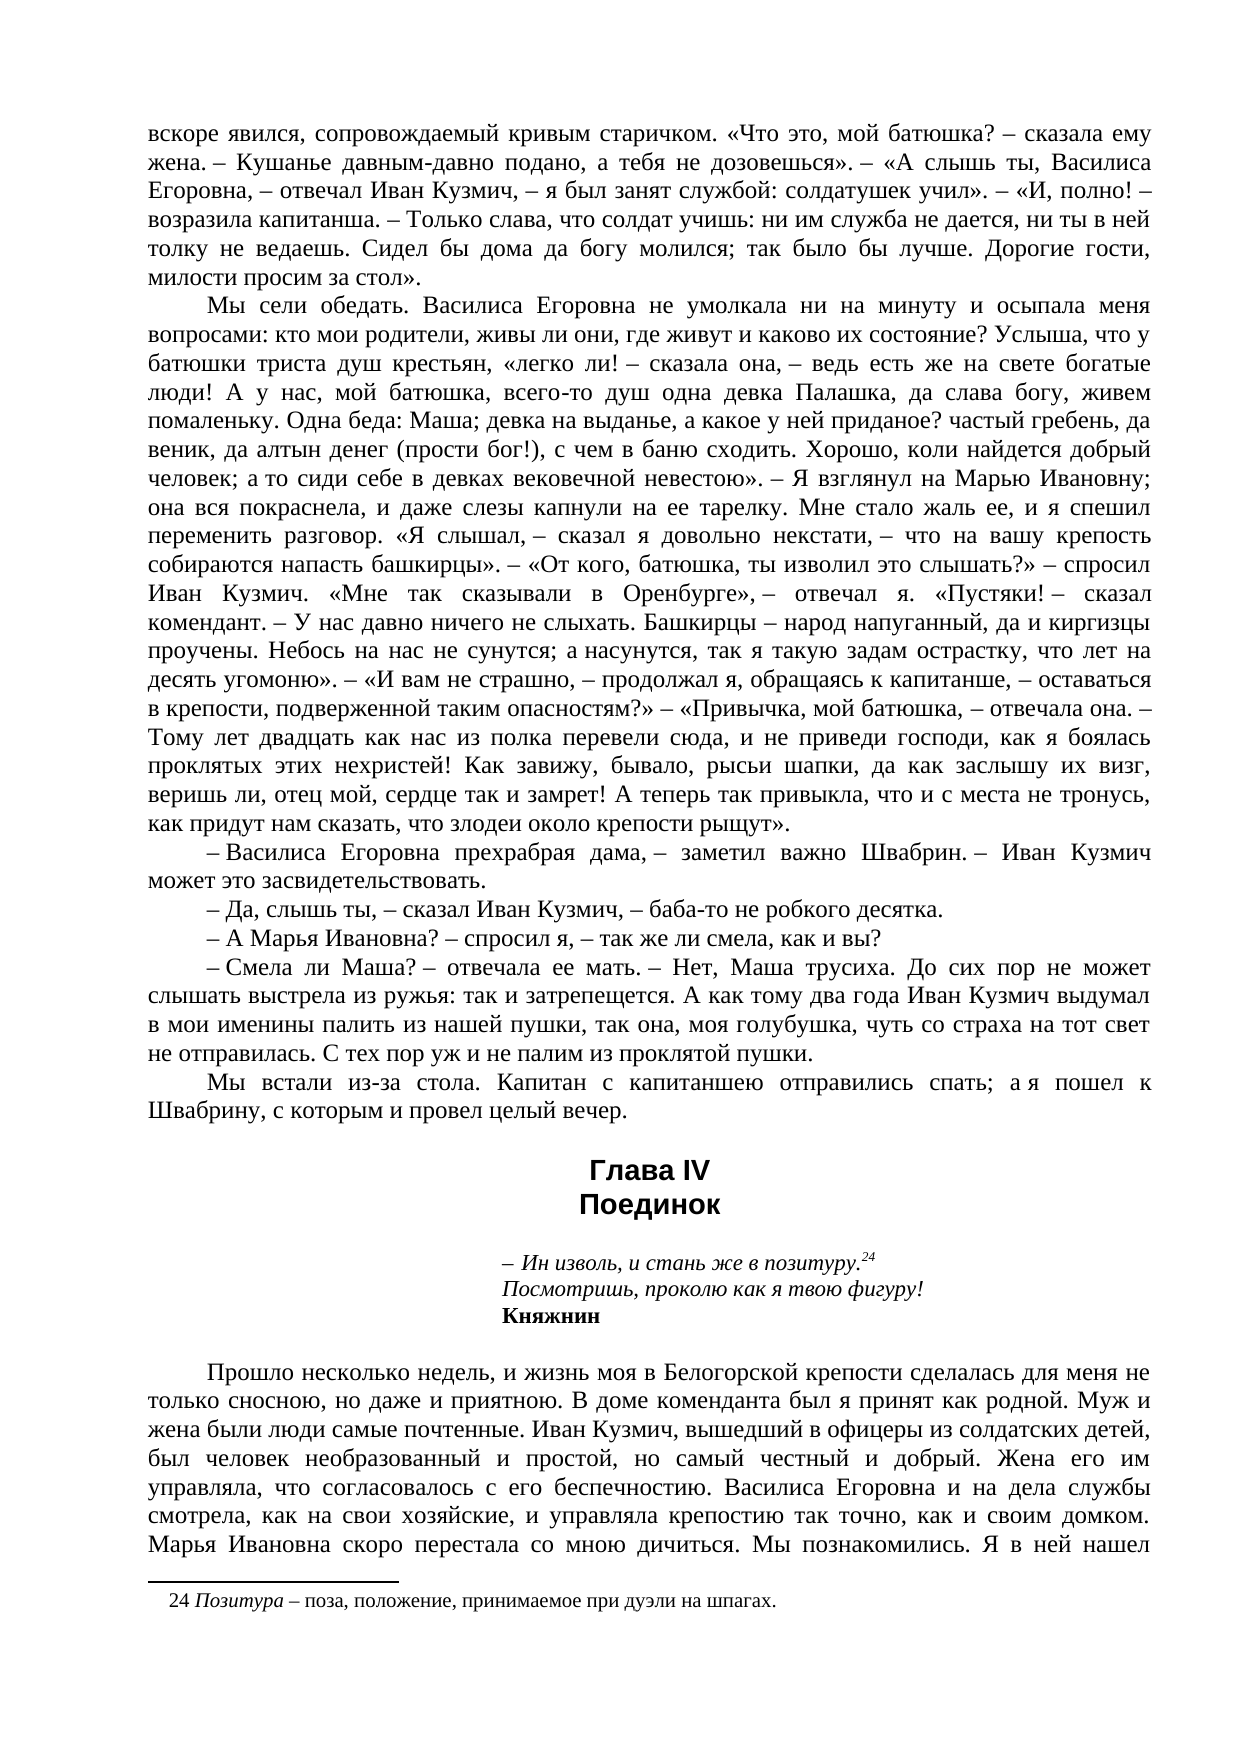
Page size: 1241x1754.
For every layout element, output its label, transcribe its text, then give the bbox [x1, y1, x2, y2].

subtitle Глава IV [148, 1153, 1152, 1187]
text Мы сели обедать. Василиса Егоровна не умолкала ни на минуту и осыпала меня вопросами: кто мои родители, живы ли они, где живут и каково их состояние? Услыша, что у батюшки триста душ крестьян, «легко ли! – сказала она, – ведь есть же на свете богатые люди! А у нас, мой батюшка, всего-то душ одна девка Палашка, да слава богу, живем помаленьку. Одна беда: Маша; девка на выданье, а какое у ней приданое? частый гребень, да веник, да алтын денег (прости бог!), с чем в баню сходить. Хорошо, коли найдется добрый человек; а то сиди себе в девках вековечной невестою». – Я взглянул на Марью Ивановну; она вся покраснела, и даже слезы капнули на ее тарелку. Мне стало жаль ее, и я спешил переменить разговор. «Я слышал, – сказал я довольно некстати, – что на вашу крепость собираются напасть башкирцы». – «От кого, батюшка, ты изволил это слышать?» – спросил Иван Кузмич. «Мне так сказывали в Оренбурге», – отвечал я. «Пустяки! – сказал комендант. – У нас давно ничего не слыхать. Башкирцы – народ напуганный, да и киргизцы проучены. Небось на нас не сунутся; а насунутся, так я такую задам острастку, что лет на десять угомоню». – «И вам не страшно, – продолжал я, обращаясь к капитанше, – оставаться в крепости, подверженной таким опасностям?» – «Привычка, мой батюшка, – отвечала она. – Тому лет двадцать как нас из полка перевели сюда, и не приведи господи, как я боялась проклятых этих нехристей! Как завижу, бывало, рысьи шапки, да как заслышу их визг, веришь ли, отец мой, сердце так и замрет! А теперь так привыкла, что и с места не тронусь, как придут нам сказать, что злодеи около крепости рыщут». [148, 291, 1152, 837]
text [148, 118, 1152, 291]
text Княжнин [460, 1302, 1152, 1328]
text Посмотришь, проколю как я твою фигуру! [460, 1275, 1152, 1302]
subtitle Поединок [148, 1187, 1152, 1220]
text Мы встали из-за стола. Капитан с капитаншею отправились спать; а я пошел к Швабрину, с которым и провел целый вечер. [148, 1067, 1152, 1124]
text – Да, слышь ты, – сказал Иван Кузмич, – баба-то не робкого десятка. [148, 894, 1152, 923]
text – Смела ли Маша? – отвечала ее мать. – Нет, Маша трусиха. До сих пор не может слышать выстрела из ружья: так и затрепещется. А как тому два года Иван Кузмич выдумал в мои именины палить из нашей пушки, так она, моя голубушка, чуть со страха на тот свет не отправилась. С тех пор уж и не палим из проклятой пушки. [148, 952, 1152, 1067]
text – Василиса Егоровна прехрабрая дама, – заметил важно Швабрин. – Иван Кузмич может это засвидетельствовать. [148, 837, 1152, 894]
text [148, 1357, 1152, 1558]
text – А Марья Ивановна? – спросил я, – так же ли смела, как и вы? [148, 923, 1152, 952]
text – Ин изволь, и стань же в позитуру. [460, 1249, 1152, 1275]
